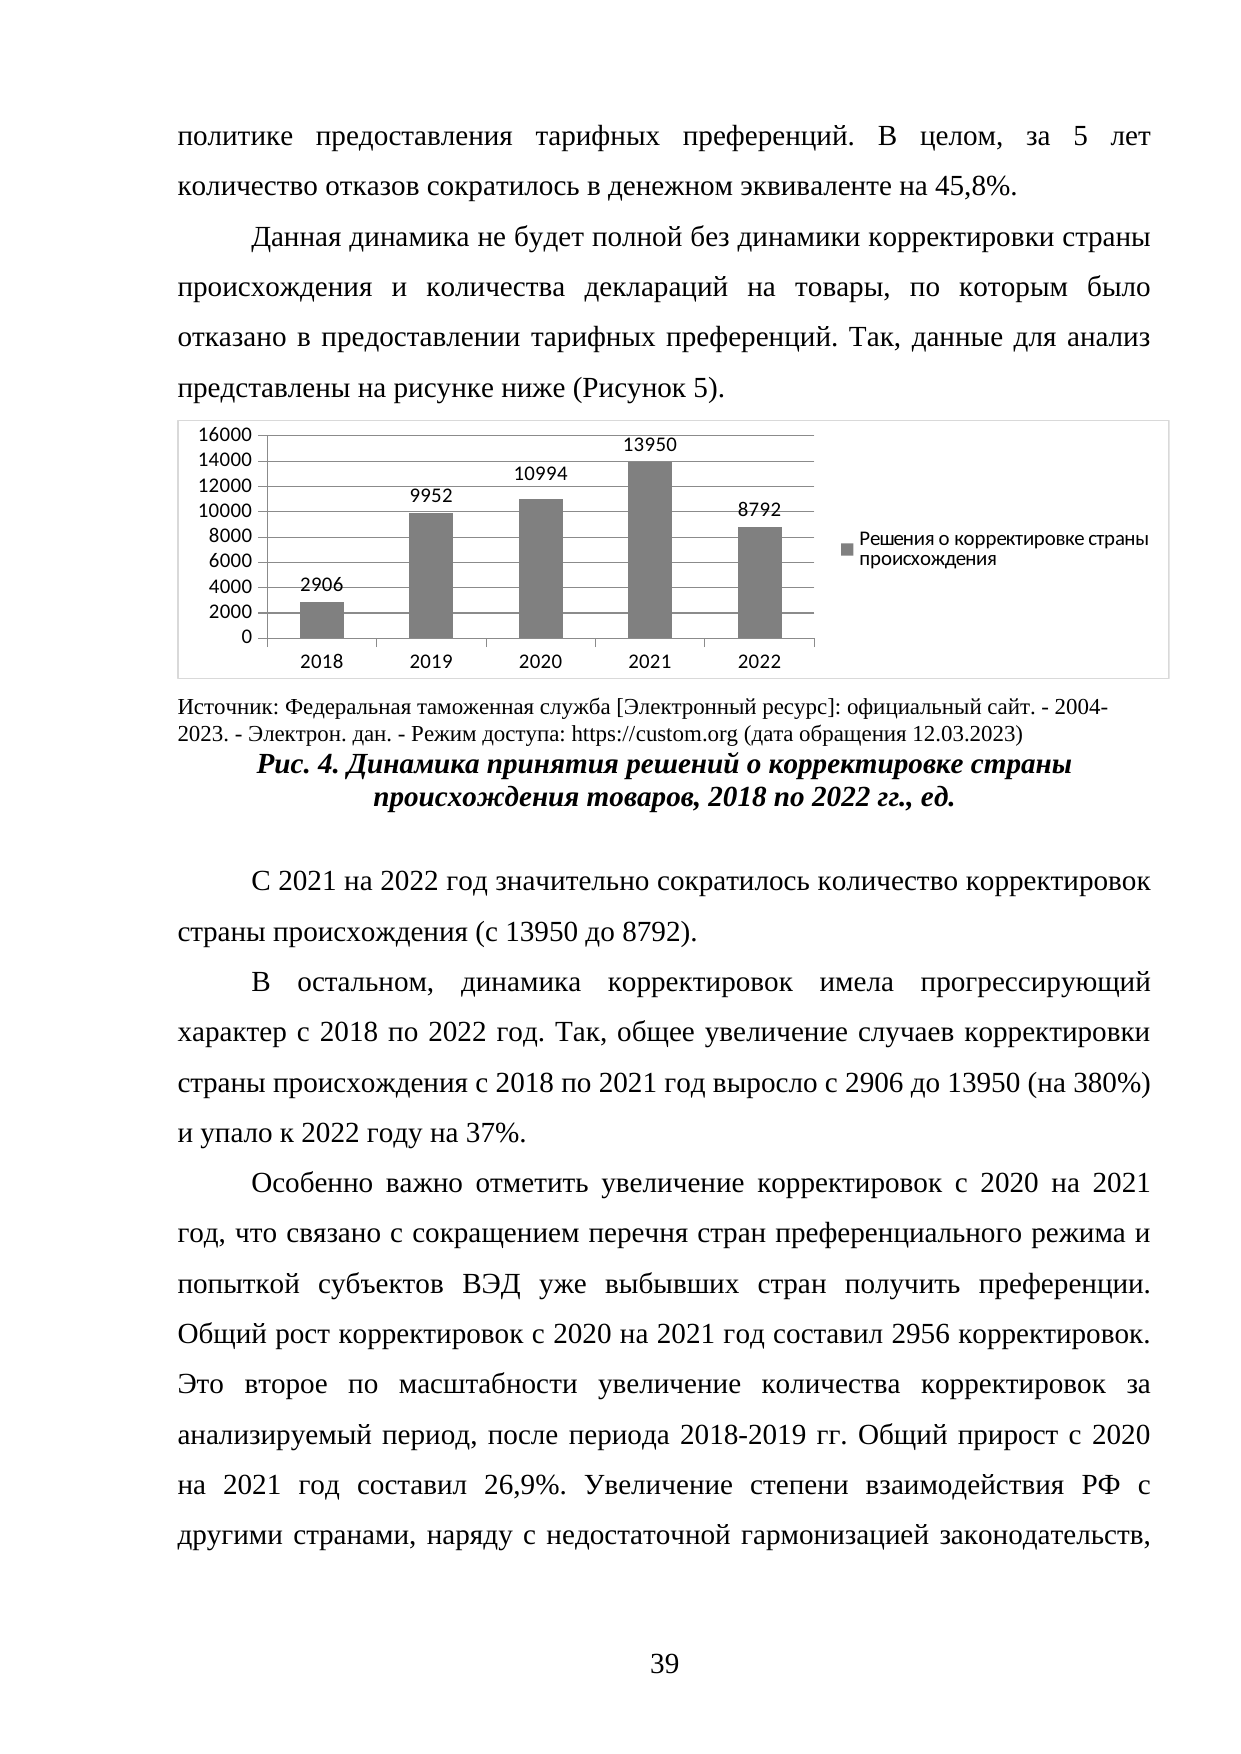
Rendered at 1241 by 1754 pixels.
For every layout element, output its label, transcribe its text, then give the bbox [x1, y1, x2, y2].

text С 2021 на 2022 год значительно сократилось количество корректировок страны происхождения (с 13950 до 8792). [177, 863, 1152, 947]
text Данная динамика не будет полной без динамики корректировки страны происхождения и количества деклараций на товары, по которым было отказано в предоставлении тарифных преференций. Так, данные для анализ представлены на рисунке ниже (Рисунок 5). [177, 219, 1152, 403]
text В остальном, динамика корректировок имела прогрессирующий характер с 2018 по 2022 год. Так, общее увеличение случаев корректировки страны происхождения с 2018 по 2021 год выросло с 2906 до 13950 (на 380%) и упало к 2022 году на 37%. [177, 964, 1152, 1148]
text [177, 118, 1152, 202]
text Рис. 4. Динамика принятия решений о корректировке страны происхождения товаров, 2018 по 2022 гг., ед. [177, 746, 1152, 813]
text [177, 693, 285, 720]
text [177, 1165, 1152, 1551]
